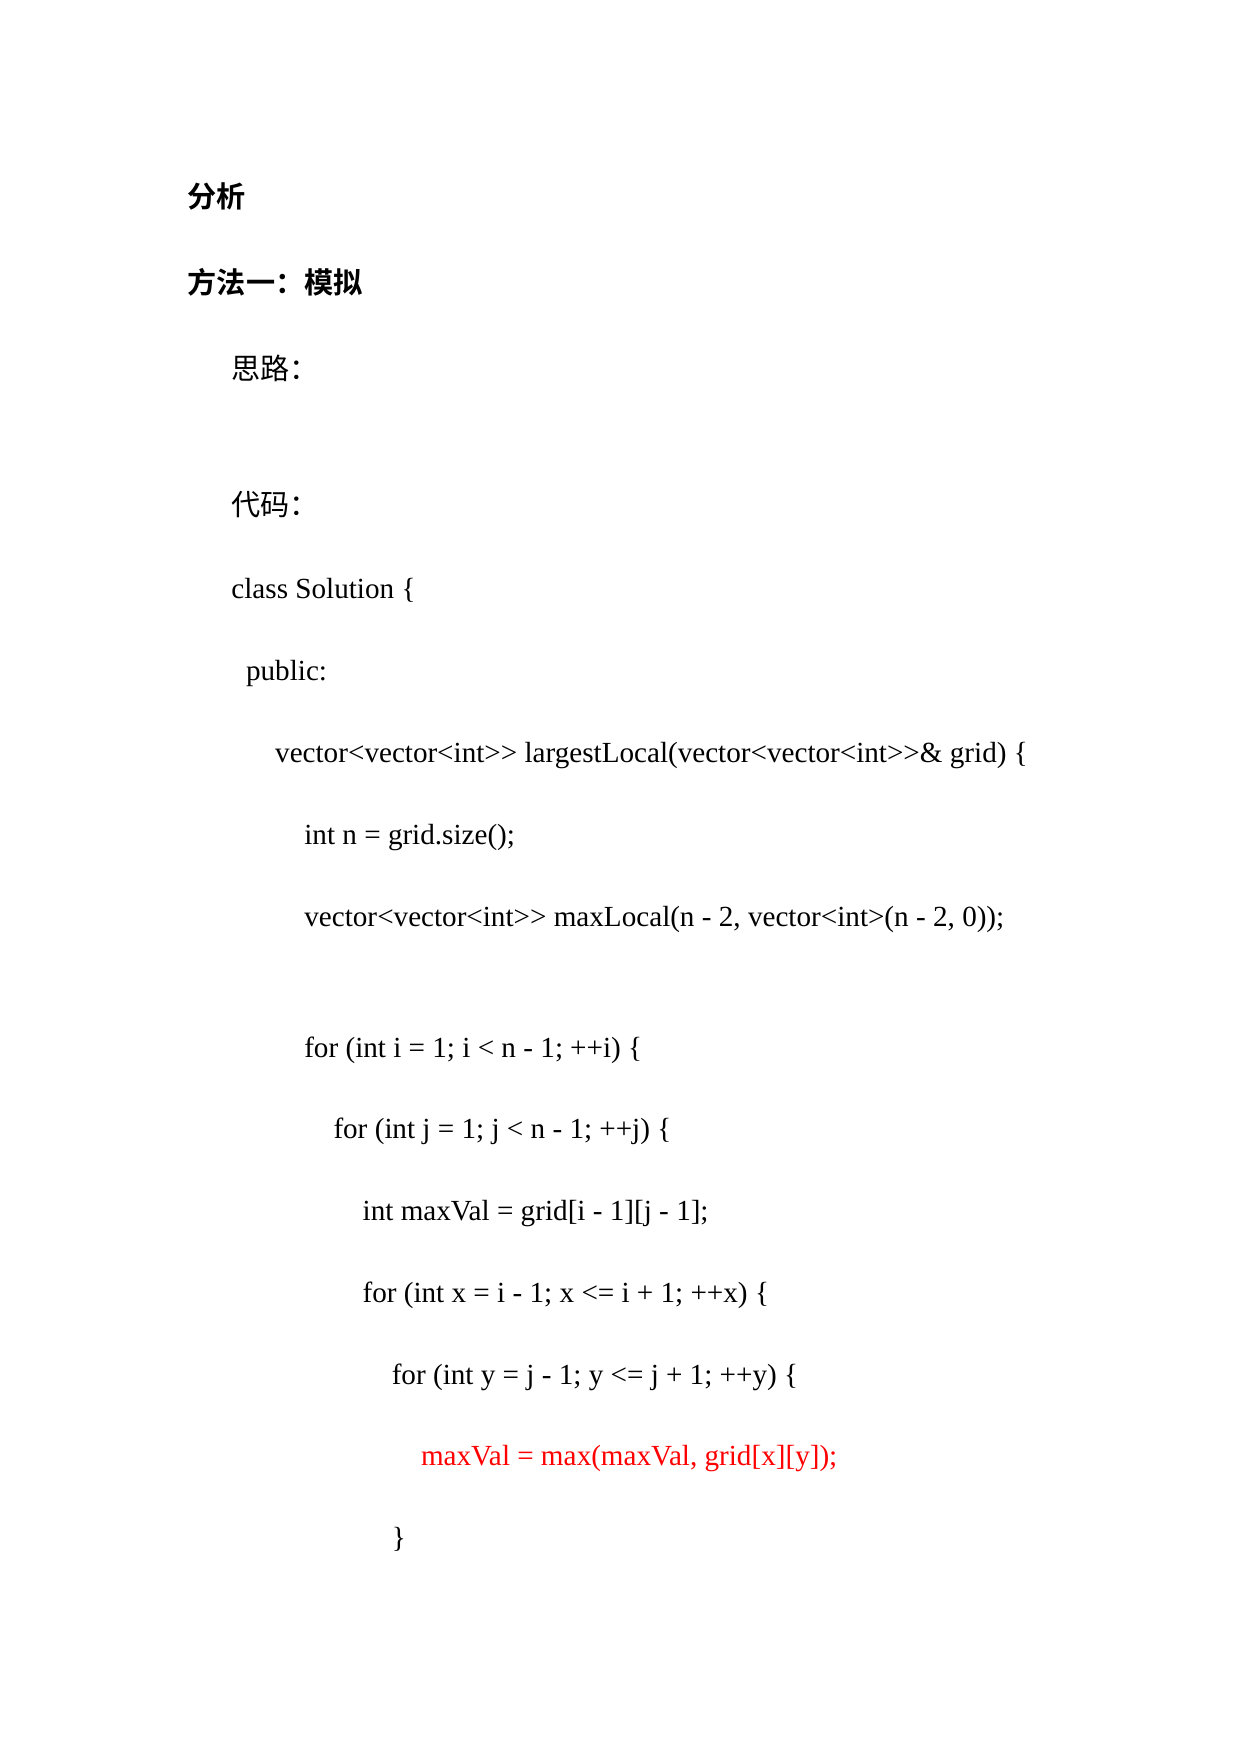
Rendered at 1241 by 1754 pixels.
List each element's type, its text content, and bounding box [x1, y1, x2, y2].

text vector<vector<int>> maxLocal(n - 2, vector<int>(n - 2, 0)); [246, 883, 1053, 948]
text class Solution { [187, 556, 1053, 621]
subtitle 方法一：模拟 [187, 248, 1053, 313]
text for (int j = 1; j < n - 1; ++j) { [246, 1096, 1053, 1161]
text for (int x = i - 1; x <= i + 1; ++x) { [246, 1259, 1053, 1324]
text } [246, 1504, 1053, 1569]
text for (int i = 1; i < n - 1; ++i) { [246, 1014, 1053, 1079]
text 思路： [187, 334, 1053, 399]
subtitle 分析 [187, 162, 1053, 227]
text 代码： [187, 470, 1053, 535]
text public: [246, 638, 1053, 703]
text maxVal = max(maxVal, grid[x][y]); [246, 1423, 1053, 1488]
text vector<vector<int>> largestLocal(vector<vector<int>>& grid) { [246, 719, 1053, 784]
text for (int y = j - 1; y <= j + 1; ++y) { [246, 1341, 1053, 1406]
text int n = grid.size(); [246, 801, 1053, 866]
text int maxVal = grid[i - 1][j - 1]; [246, 1177, 1053, 1242]
